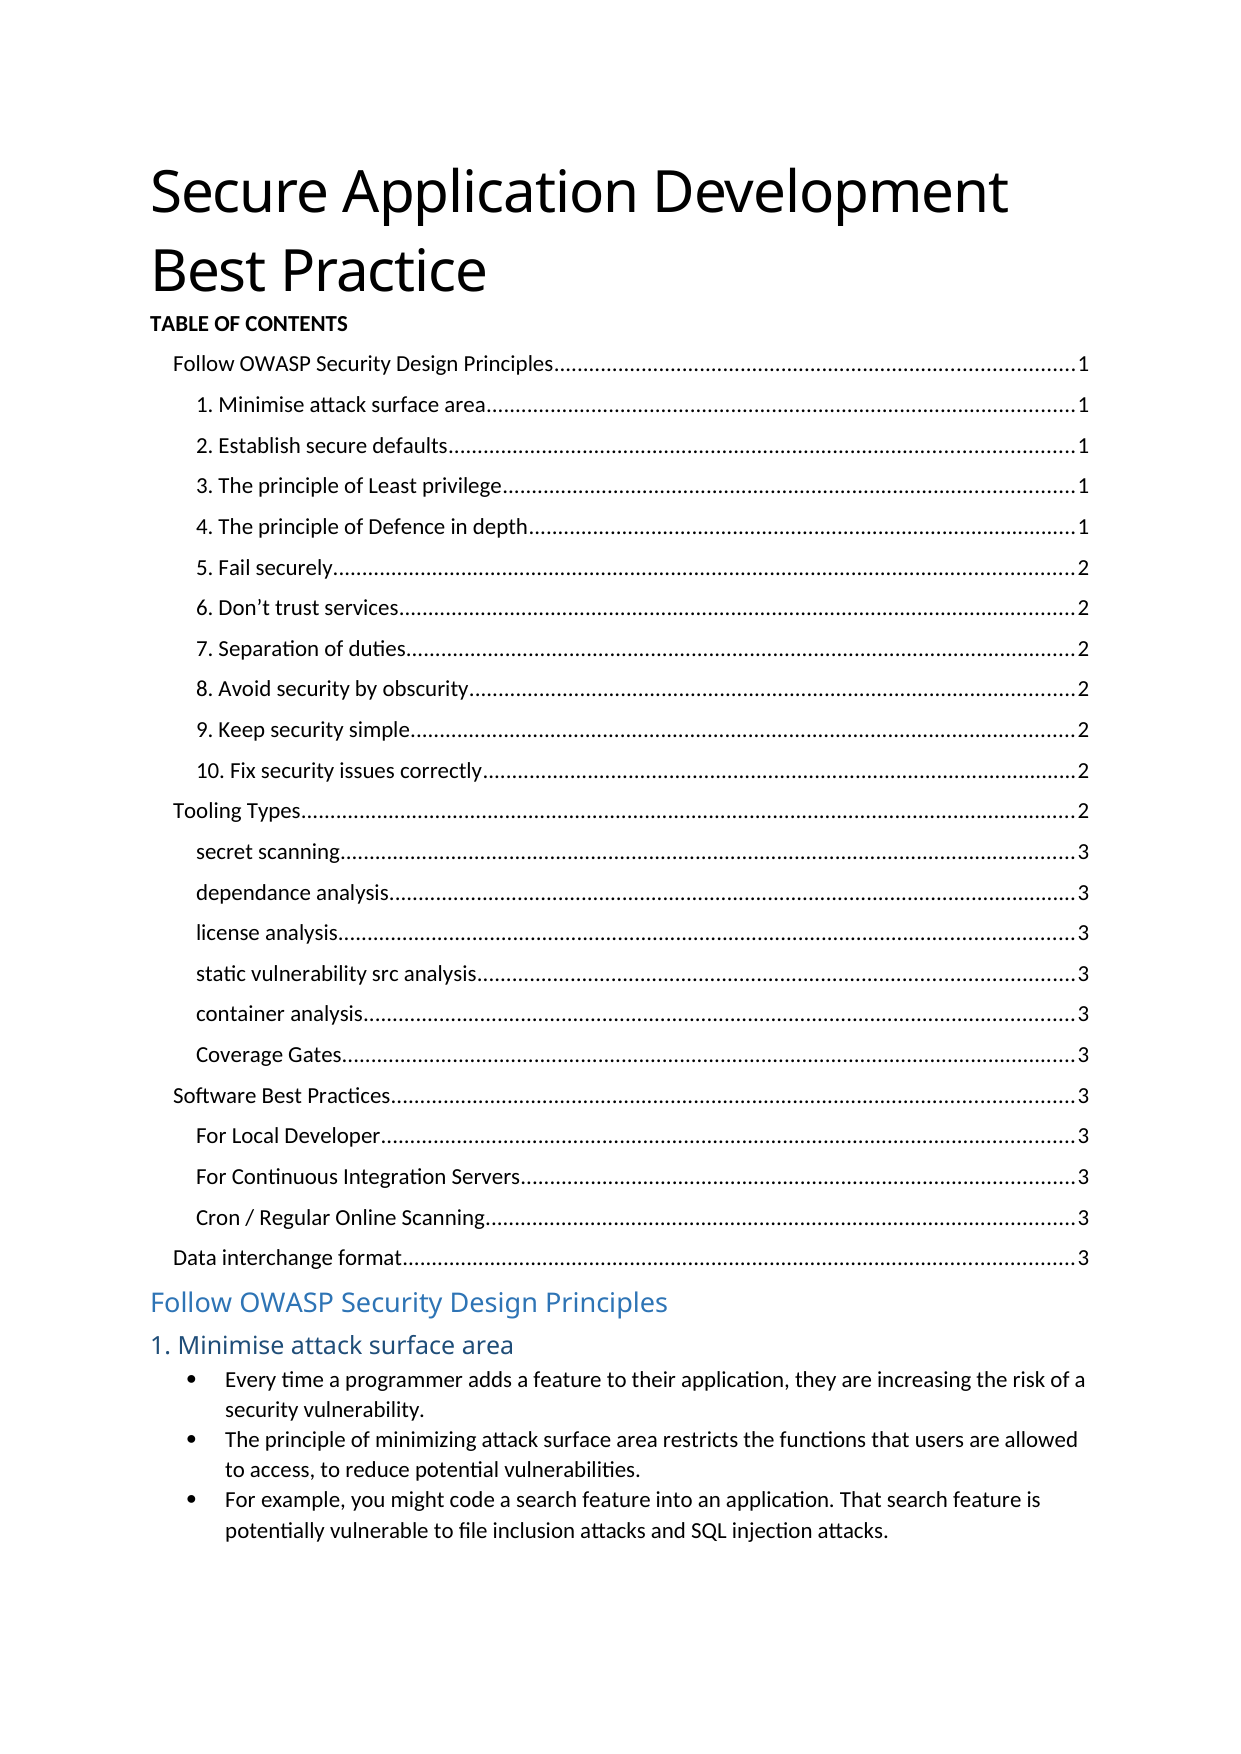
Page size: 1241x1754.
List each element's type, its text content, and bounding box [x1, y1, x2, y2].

list For example, you might code a search feature into an application. That search feature is potentially vulnerable to file inclusion attacks and SQL injection attacks. [187, 1486, 1090, 1544]
text TABLE OF CONTENTS [150, 309, 1090, 337]
list Every time a programmer adds a feature to their application, they are increasing the risk of a security vulnerability. [187, 1365, 1090, 1423]
list The principle of minimizing attack surface area restricts the functions that users are allowed to access, to reduce potential vulnerabilities. [187, 1425, 1090, 1483]
subtitle Follow OWASP Security Design Principles [150, 1284, 1090, 1321]
title Secure Application Development Best Practice [150, 150, 1090, 309]
subtitle 1. Minimise attack surface area [150, 1328, 1090, 1362]
